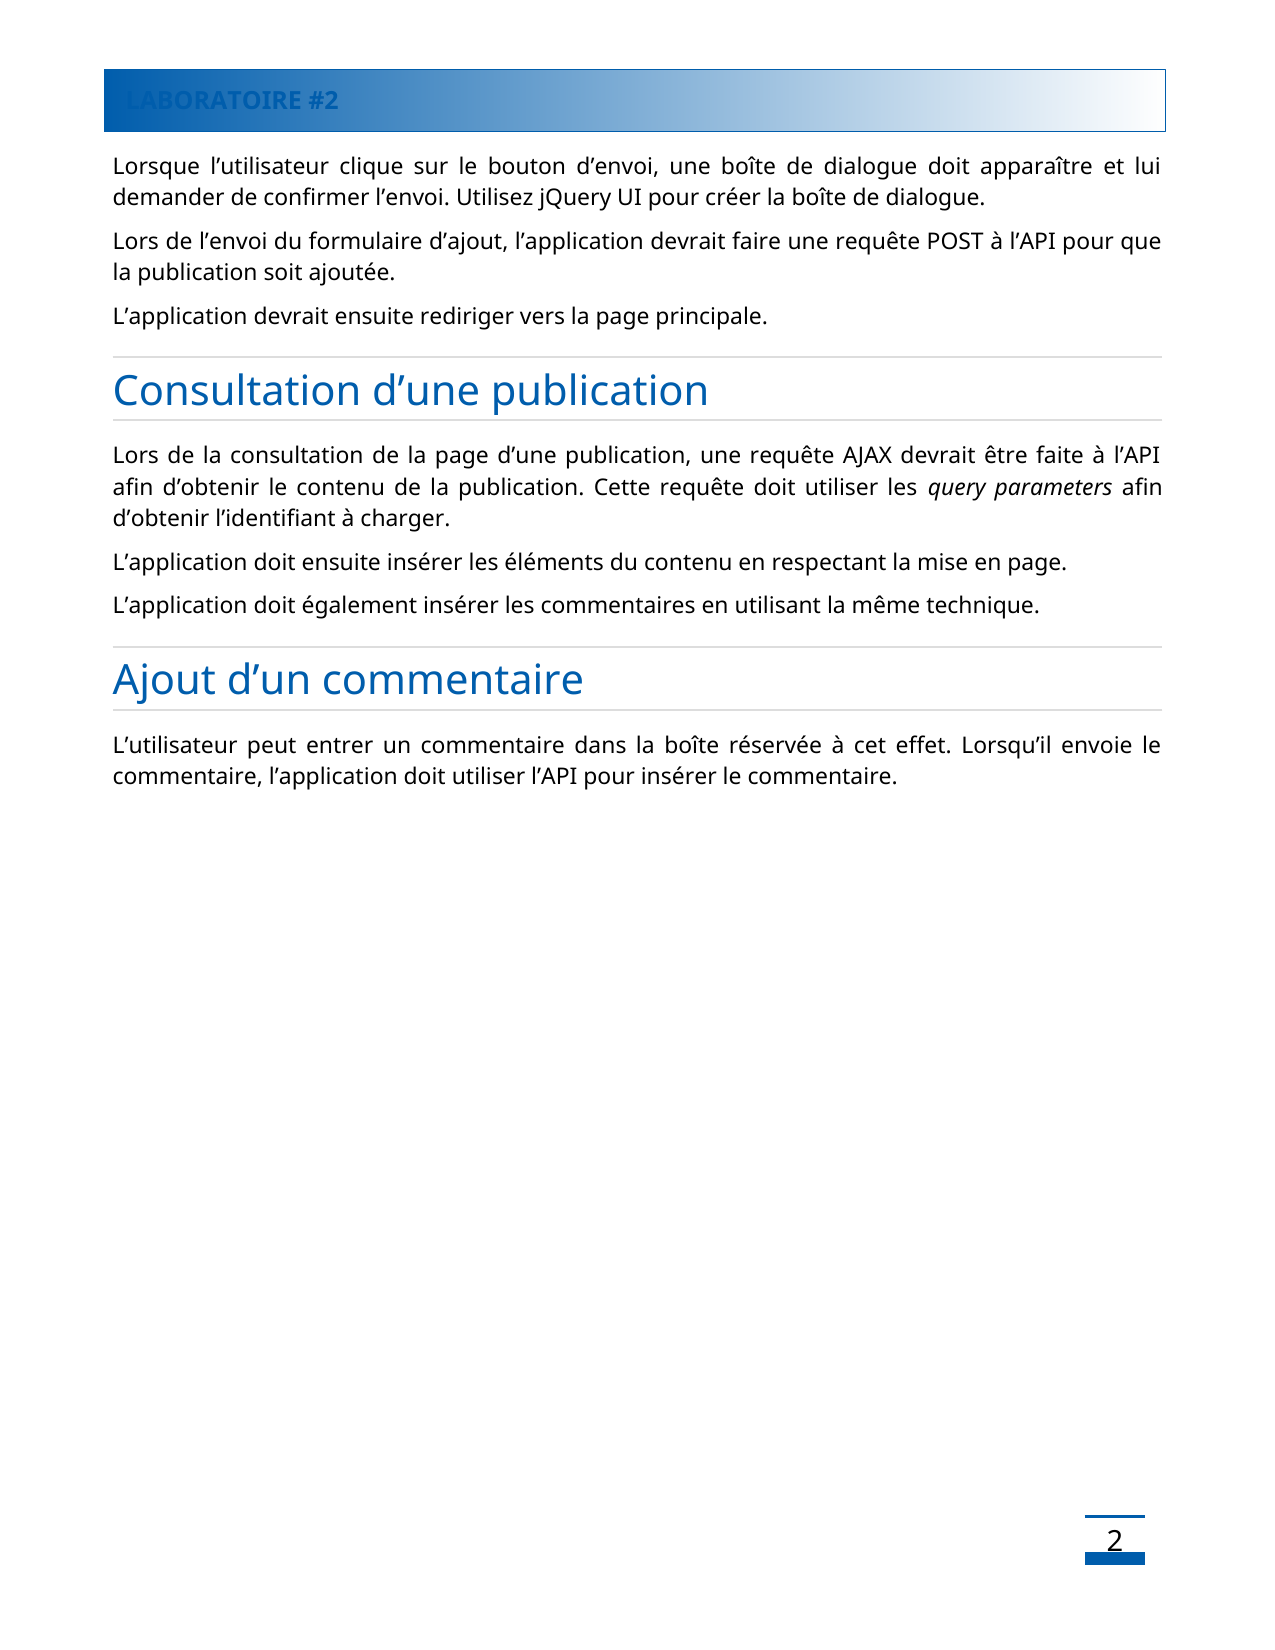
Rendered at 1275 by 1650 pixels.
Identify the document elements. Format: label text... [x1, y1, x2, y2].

text Lorsque l’utilisateur clique sur le bouton d’envoi, une boîte de dialogue doit apparaître et lui demander de confirmer l’envoi. Utilisez jQuery UI pour créer la boîte de dialogue. [112, 150, 1162, 212]
text L’application doit ensuite insérer les éléments du contenu en respectant la mise en page. [112, 546, 1162, 577]
text Ajout d’un commentaire [112, 647, 1162, 711]
text L’utilisateur peut entrer un commentaire dans la boîte réservée à cet effet. Lorsqu’il envoie le commentaire, l’application doit utiliser l’API pour insérer le commentaire. [112, 729, 1162, 791]
text Consultation d’une publication [112, 357, 1162, 421]
text Lors de la consultation de la page d’une publication, une requête AJAX devrait être faite à l’API afin d’obtenir le contenu de la publication. Cette requête doit utiliser les query parameters afin d’obtenir l’identifiant à charger. [112, 439, 1162, 533]
text L’application doit également insérer les commentaires en utilisant la même technique. [112, 589, 1162, 621]
text Lors de l’envoi du formulaire d’ajout, l’application devrait faire une requête POST à l’API pour que la publication soit ajoutée. [112, 225, 1162, 287]
text L’application devrait ensuite rediriger vers la page principale. [112, 300, 1162, 331]
